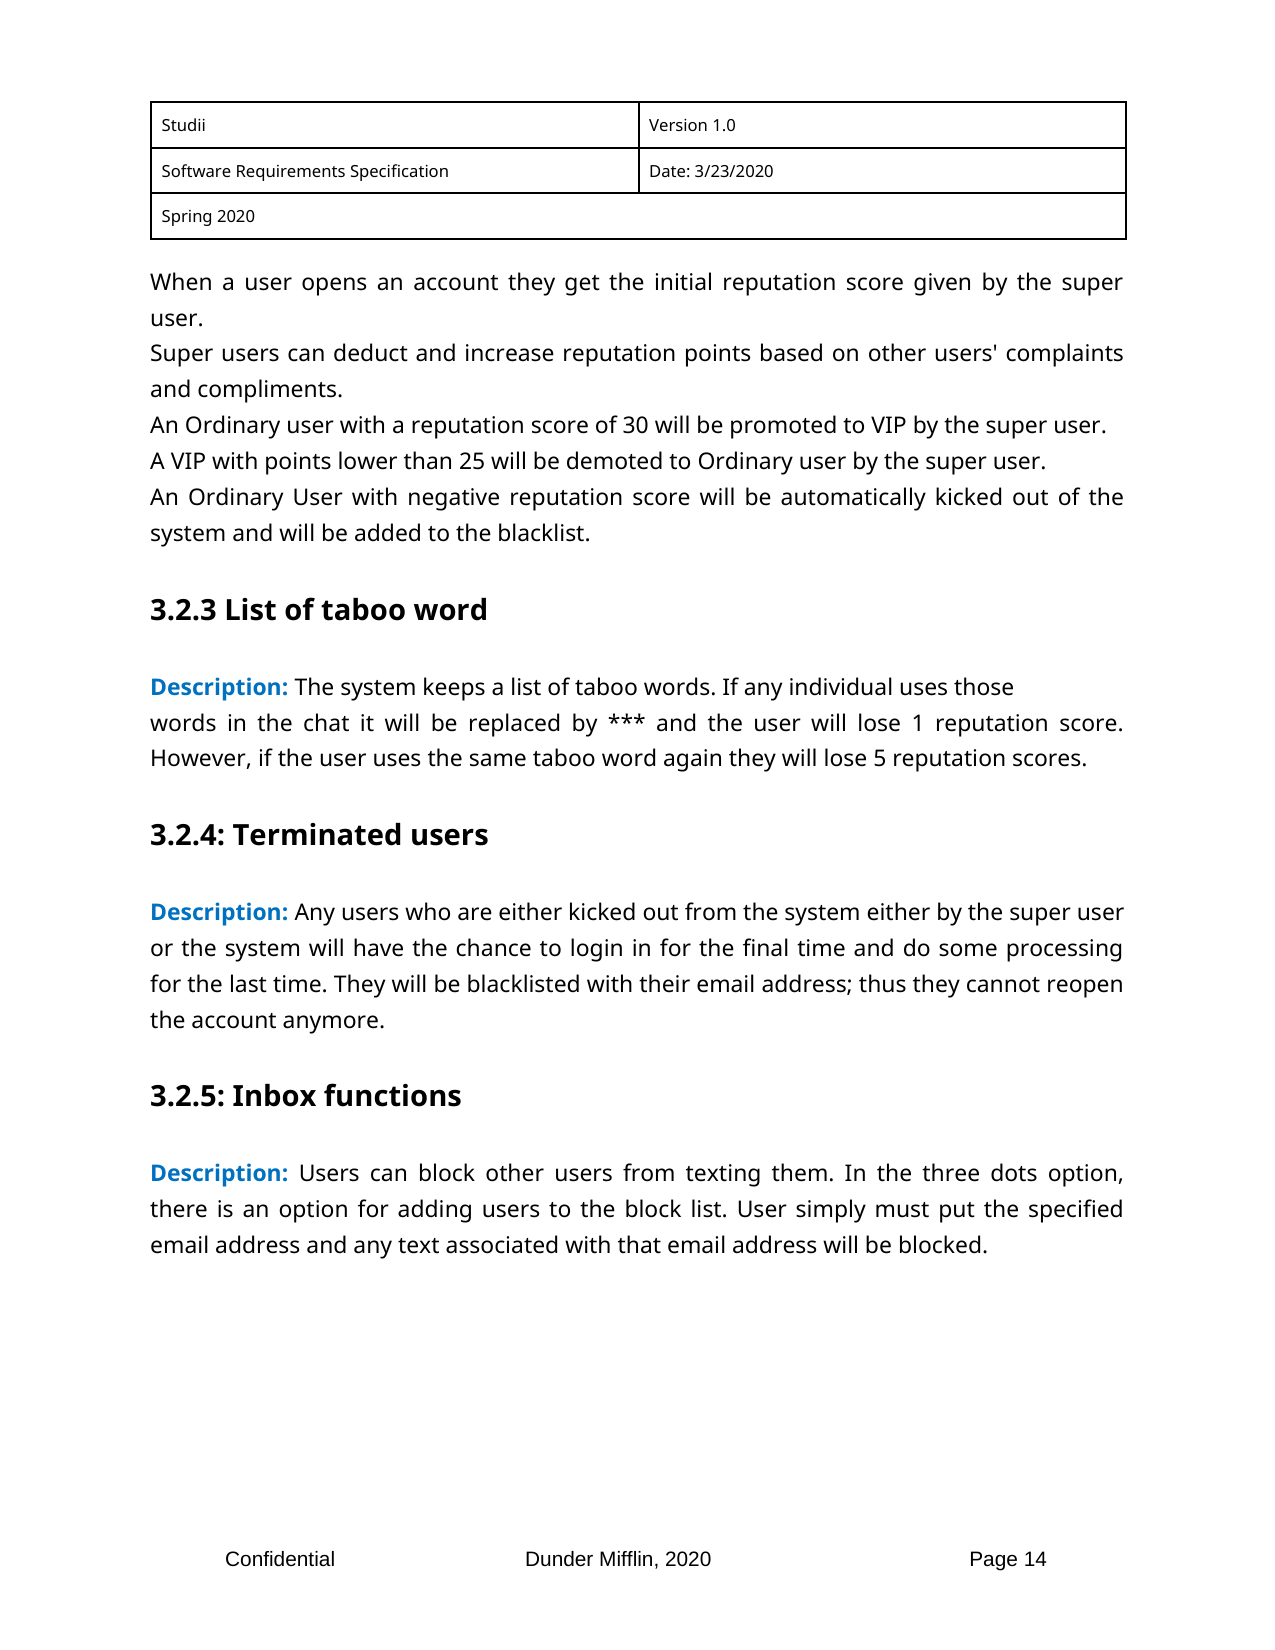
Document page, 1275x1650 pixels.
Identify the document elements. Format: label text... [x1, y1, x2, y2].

text Super users can deduct and increase reputation points based on other users' complaints and compliments. [150, 337, 1125, 404]
text An Ordinary user with a reputation score of 30 will be promoted to VIP by the super user. [150, 409, 1125, 441]
text 3.2.4: Terminated users [150, 814, 1125, 854]
text Description: The system keeps a list of taboo words. If any individual uses those [150, 671, 1125, 702]
text words in the chat it will be replaced by *** and the user will lose 1 reputation score. However, if the user uses the same taboo word again they will lose 5 reputation scores. [150, 706, 1125, 774]
text An Ordinary User with negative reputation score will be automatically kicked out of the system and will be added to the blacklist. [150, 481, 1125, 548]
text Description: Any users who are either kicked out from the system either by the super user or the system will have the chance to login in for the final time and do some processing for the last time. They will be blacklisted with their email address; thus they cannot reopen the account anymore. [150, 896, 1125, 1035]
text 3.2.5: Inbox functions [150, 1076, 1125, 1115]
text A VIP with points lower than 25 will be demoted to Ordinary user by the super user. [150, 445, 1125, 476]
text When a user opens an account they get the initial reputation score given by the super user. [150, 266, 1125, 333]
text 3.2.3 List of taboo word [150, 589, 1125, 629]
text Description: Users can block other users from texting them. In the three dots option, there is an option for adding users to the block list. User simply must put the specified email address and any text associated with that email address will be blocked. [150, 1157, 1125, 1260]
